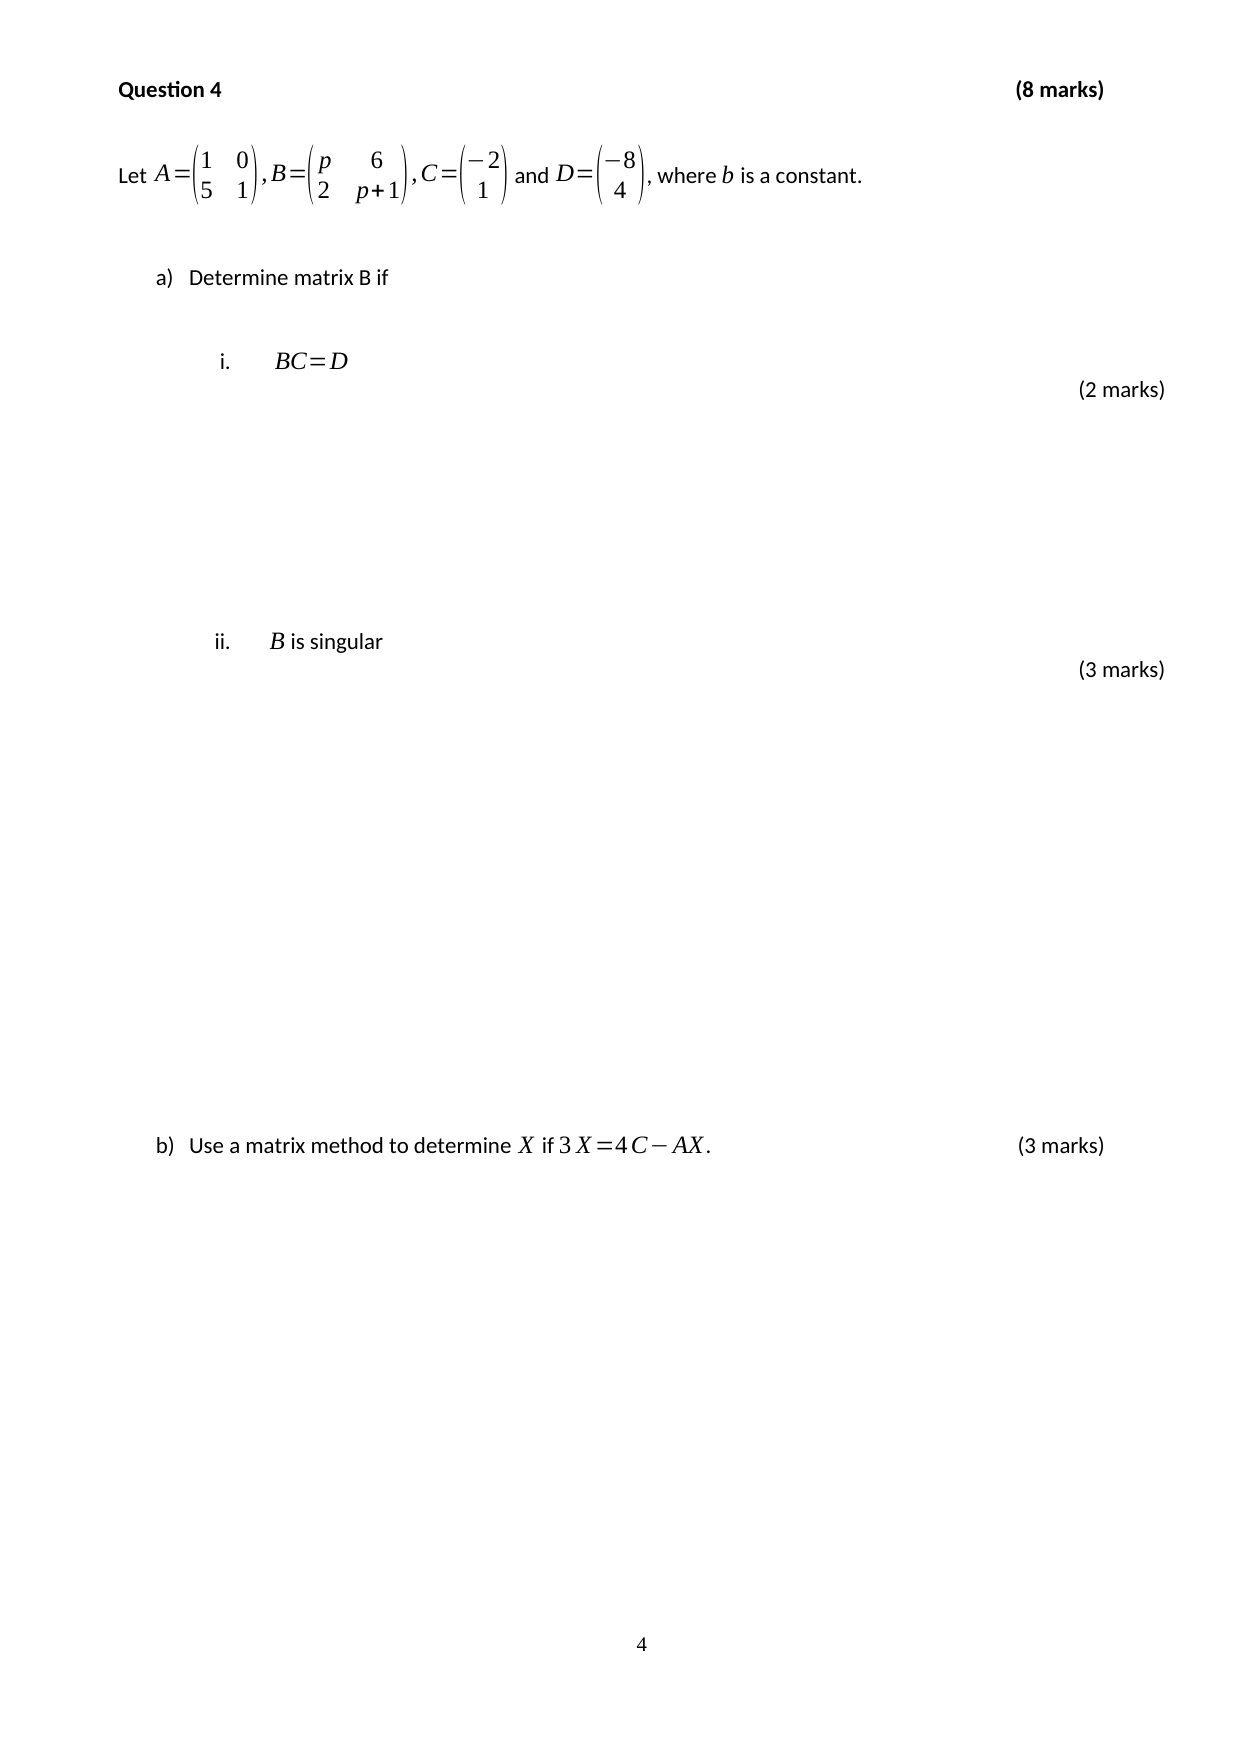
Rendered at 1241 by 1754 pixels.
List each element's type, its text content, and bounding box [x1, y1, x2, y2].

text Question 4 (8 marks) [118, 75, 1165, 103]
text (2 marks) [268, 375, 1165, 403]
list Use a matrix method to determine if . (3 marks) [156, 1132, 1165, 1160]
text (3 marks) [268, 655, 1165, 683]
list is singular [231, 627, 1165, 655]
text Let and , where is a constant. [118, 143, 1165, 207]
list Determine matrix B if [156, 263, 1165, 291]
